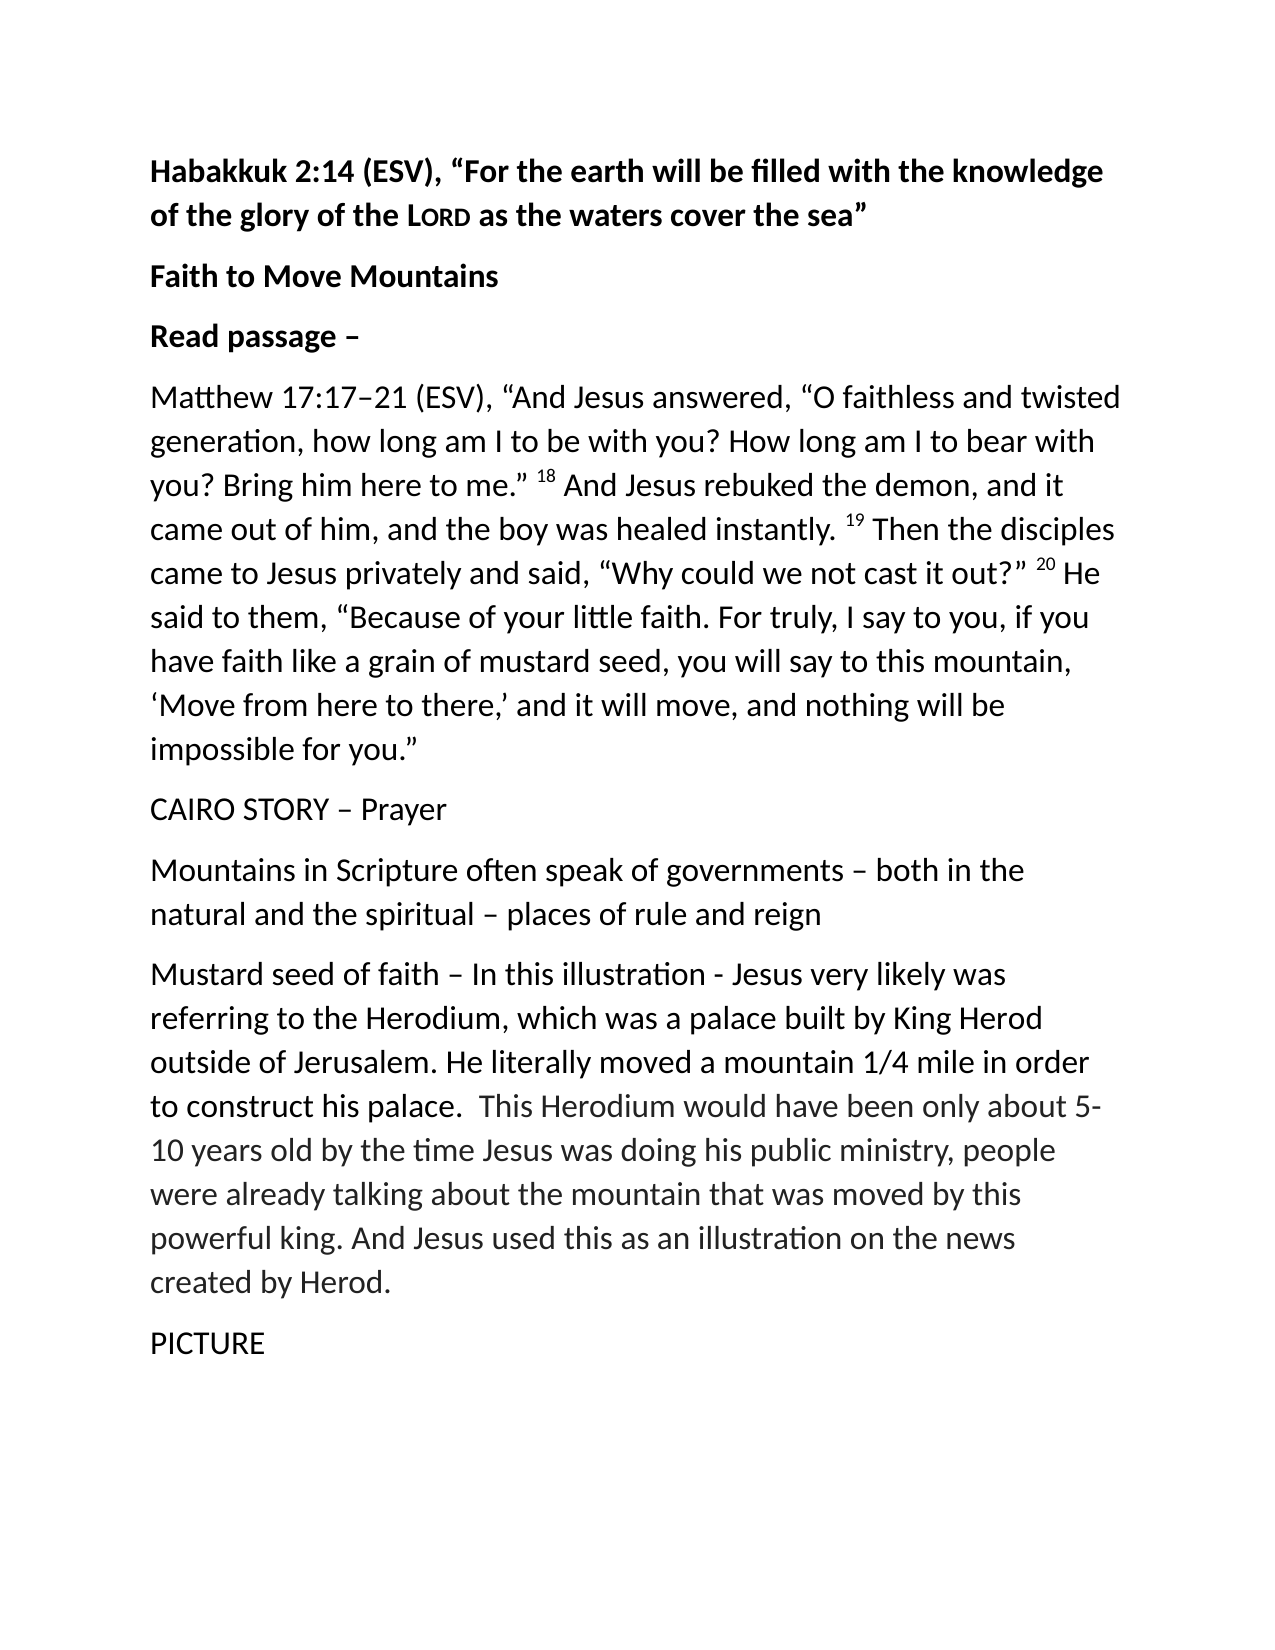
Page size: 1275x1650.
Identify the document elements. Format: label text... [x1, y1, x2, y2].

text Read passage – [150, 315, 1125, 356]
text Matthew 17:17–21 (ESV), “And Jesus answered, “O faithless and twisted generation, how long am I to be with you? How long am I to bear with you? Bring him here to me.” 18 And Jesus rebuked the demon, and it came out of him, and the boy was healed instantly. 19 Then the disciples came to Jesus privately and said, “Why could we not cast it out?” 20 He said to them, “Because of your little faith. For truly, I say to you, if you have faith like a grain of mustard seed, you will say to this mountain, ‘Move from here to there,’ and it will move, and nothing will be impossible for you.” [150, 376, 1125, 768]
text PICTURE [150, 1322, 1125, 1362]
text Mustard seed of faith – In this illustration - Jesus very likely was referring to the Herodium, which was a palace built by King Herod outside of Jerusalem. He literally moved a mountain 1/4 mile in order to construct his palace. This Herodium would have been only about 5-10 years old by the time Jesus was doing his public ministry, people were already talking about the mountain that was moved by this powerful king. And Jesus used this as an illustration on the news created by Herod. [150, 953, 1125, 1302]
text CAIRO STORY – Prayer [150, 788, 1125, 829]
text Faith to Move Mountains [150, 254, 1125, 295]
text Mountains in Scripture often speak of governments – both in the natural and the spiritual – places of rule and reign [150, 849, 1125, 933]
text Habakkuk 2:14 (ESV), “For the earth will be filled with the knowledge of the glory of the Lord as the waters cover the sea” [150, 150, 1125, 235]
